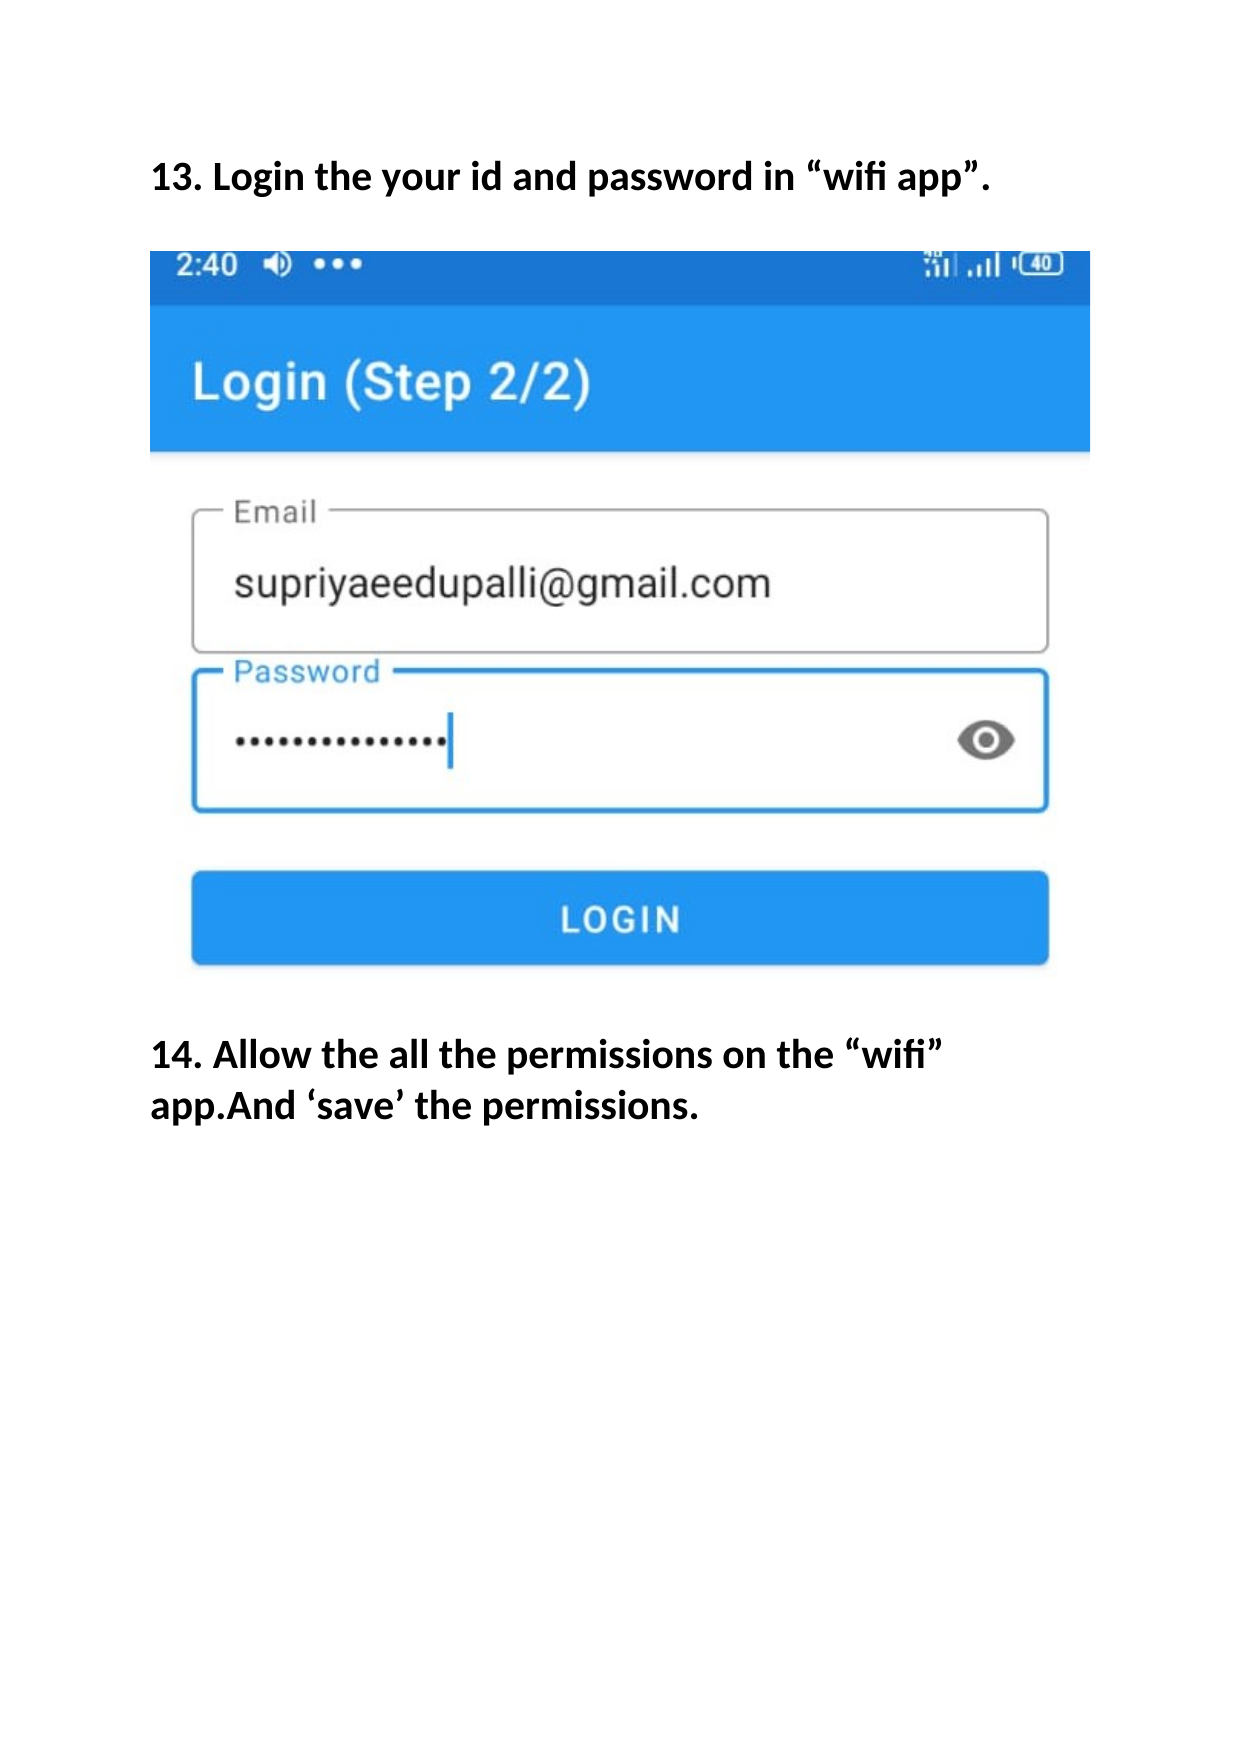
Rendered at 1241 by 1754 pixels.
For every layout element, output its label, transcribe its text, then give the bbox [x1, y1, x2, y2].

picture [150, 251, 1091, 978]
text 13. Login the your id and password in “wifi app”. [150, 150, 1090, 201]
text 14. Allow the all the permissions on the “wifi” app.And ‘save’ the permissions. [150, 1028, 1090, 1130]
